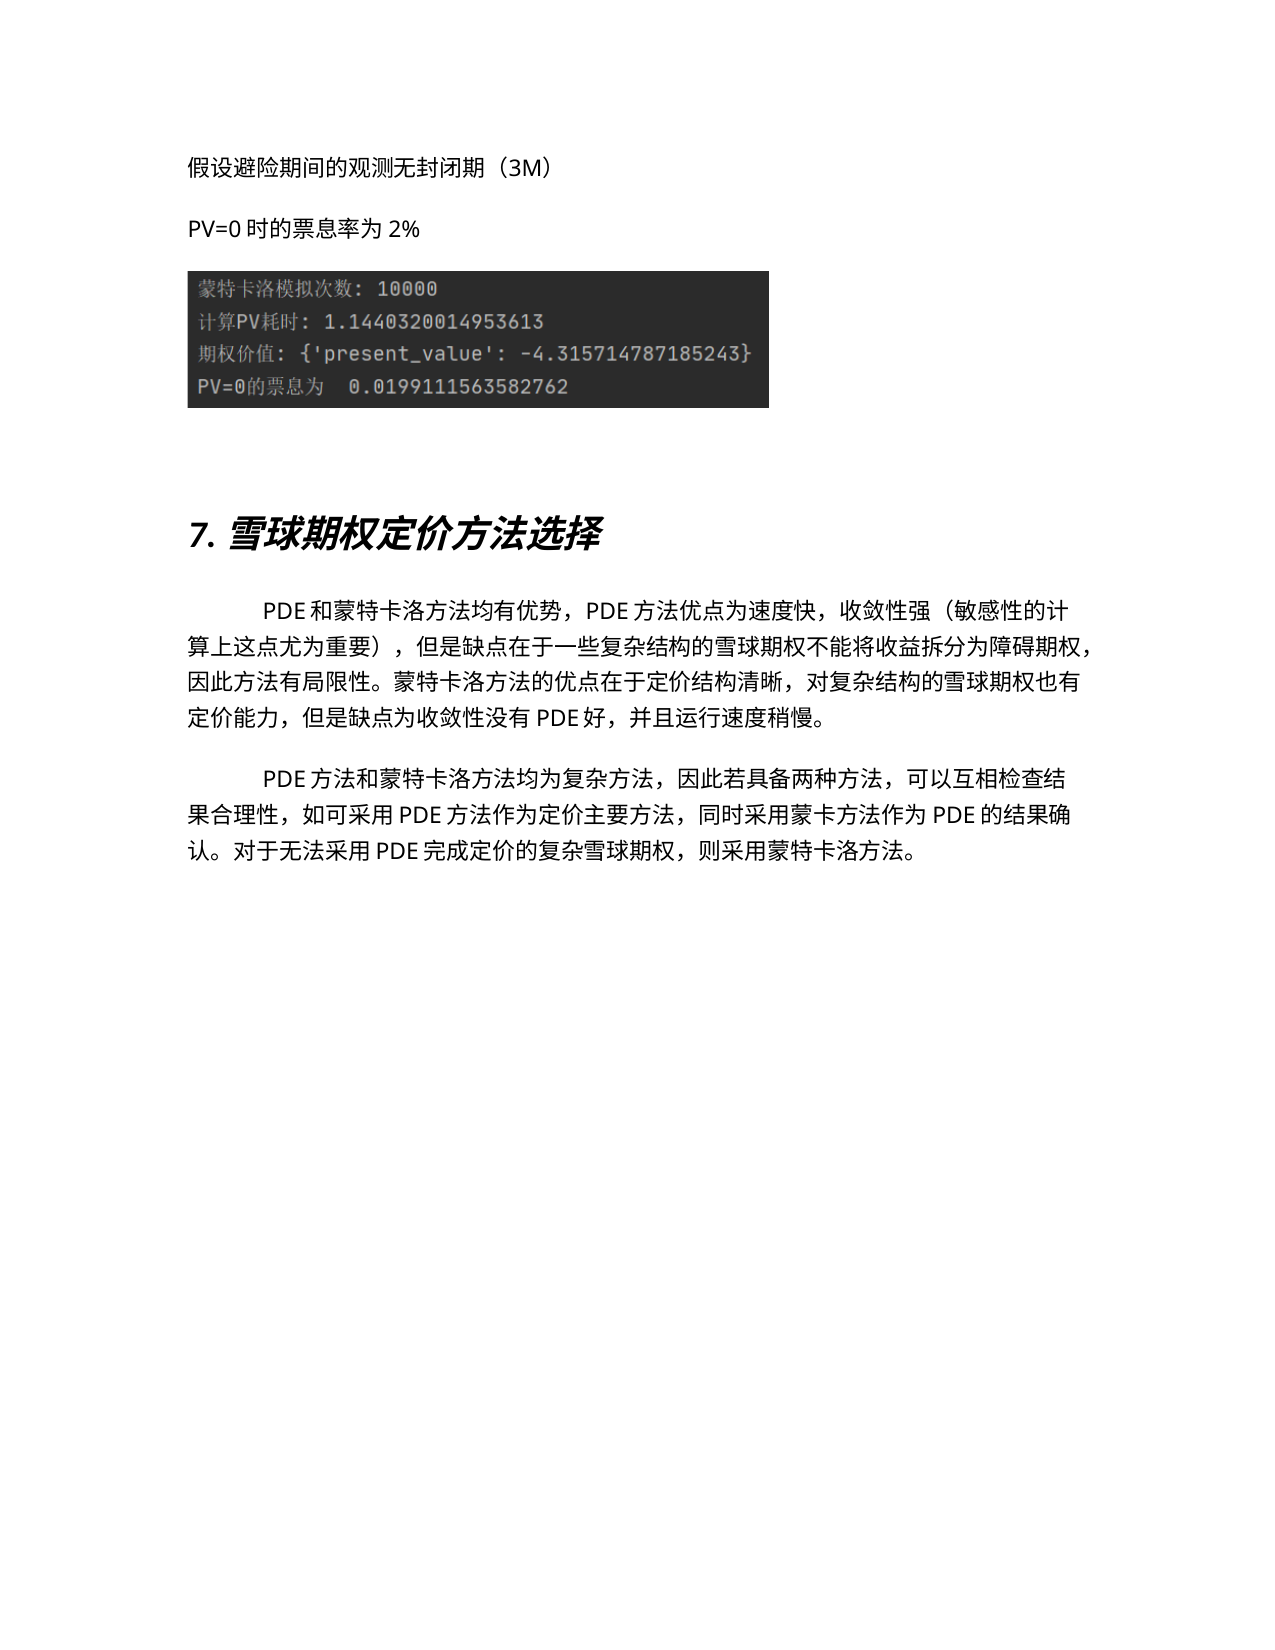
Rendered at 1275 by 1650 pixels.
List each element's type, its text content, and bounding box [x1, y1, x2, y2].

text PDE和蒙特卡洛方法均有优势，PDE方法优点为速度快，收敛性强（敏感性的计算上这点尤为重要），但是缺点在于一些复杂结构的雪球期权不能将收益拆分为障碍期权，因此方法有局限性。蒙特卡洛方法的优点在于定价结构清晰，对复杂结构的雪球期权也有定价能力，但是缺点为收敛性没有PDE好，并且运行速度稍慢。 [187, 592, 1087, 733]
text PV=0时的票息率为2% [187, 211, 1087, 244]
text 假设避险期间的观测无封闭期（3M） [187, 150, 1087, 183]
text PDE方法和蒙特卡洛方法均为复杂方法，因此若具备两种方法，可以互相检查结果合理性，如可采用PDE方法作为定价主要方法，同时采用蒙卡方法作为PDE的结果确认。对于无法采用PDE完成定价的复杂雪球期权，则采用蒙特卡洛方法。 [187, 761, 1087, 866]
subtitle 雪球期权定价方法选择 [187, 504, 1087, 558]
picture [187, 271, 769, 408]
